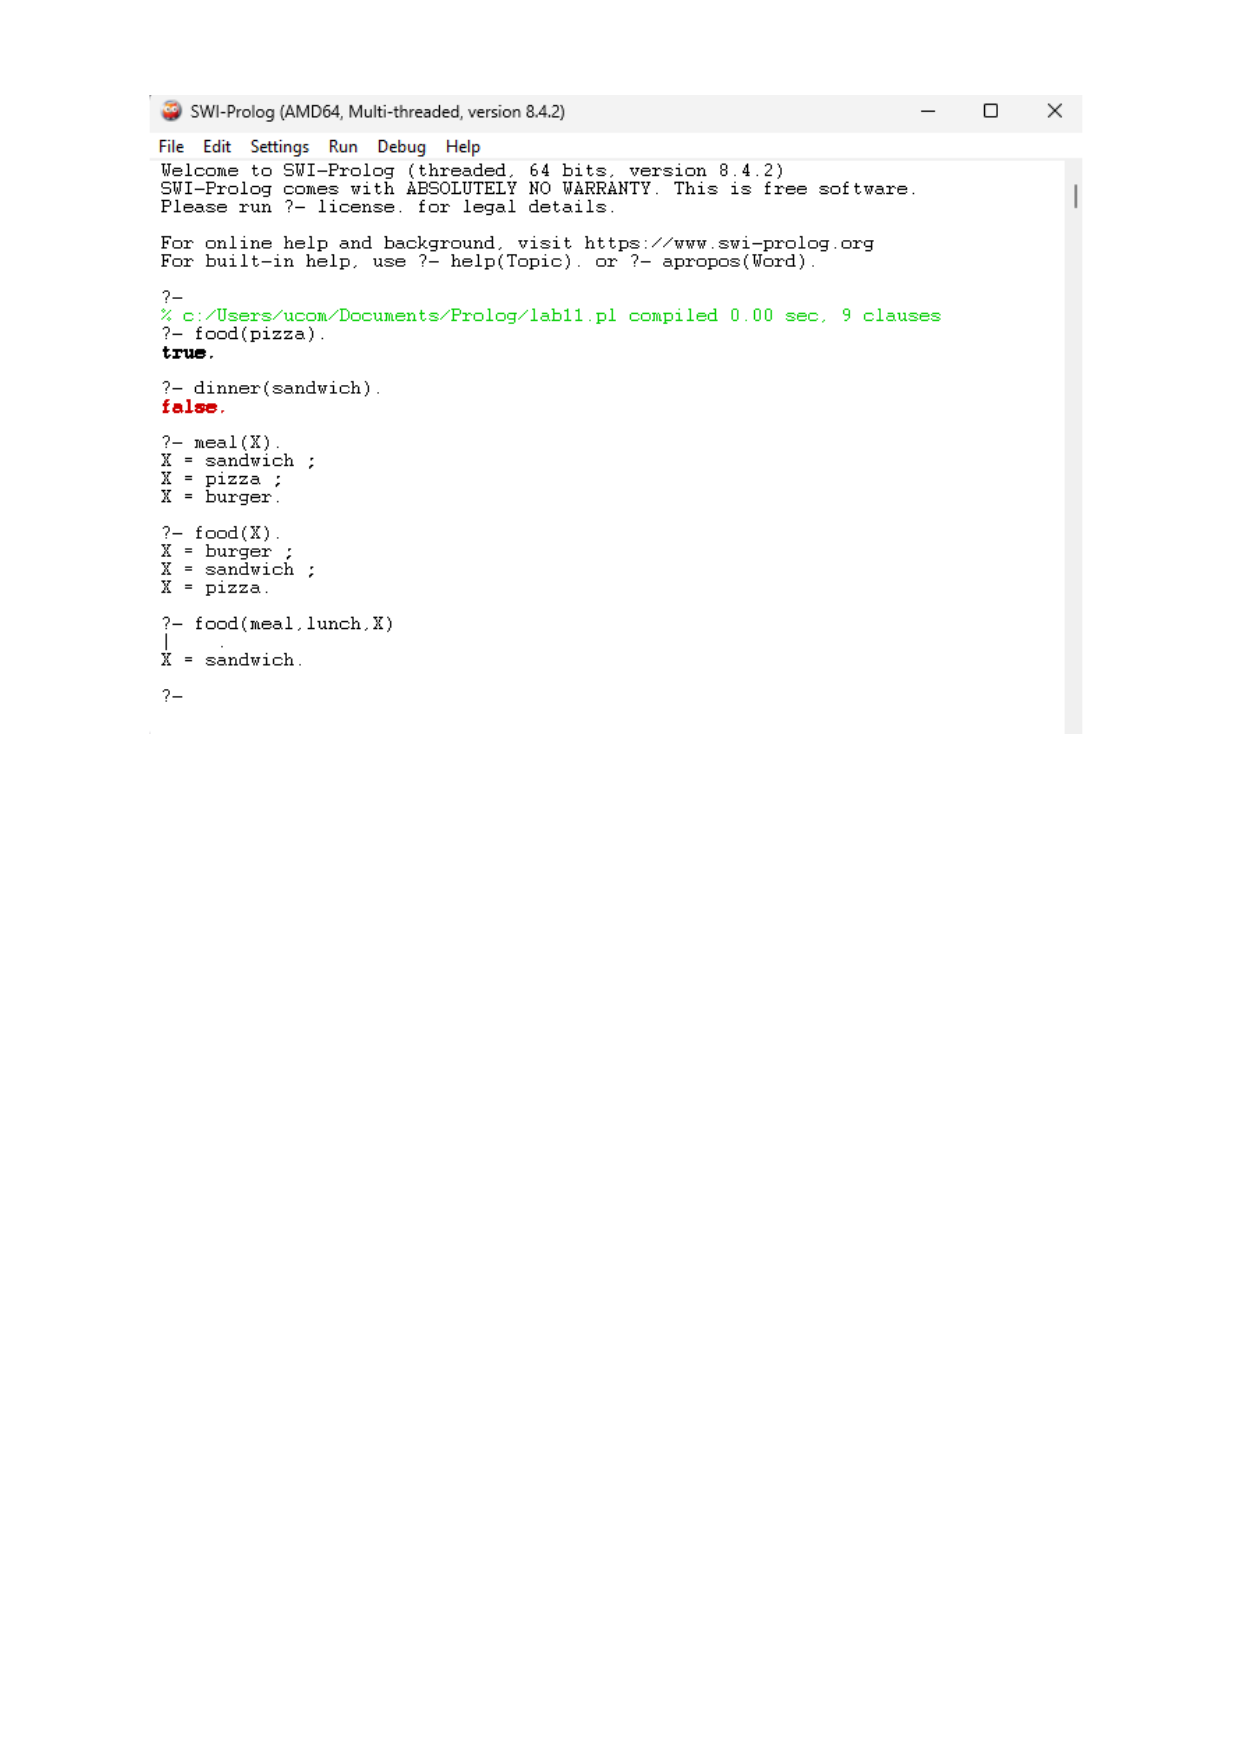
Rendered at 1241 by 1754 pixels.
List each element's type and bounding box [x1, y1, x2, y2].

picture [149, 95, 1083, 734]
